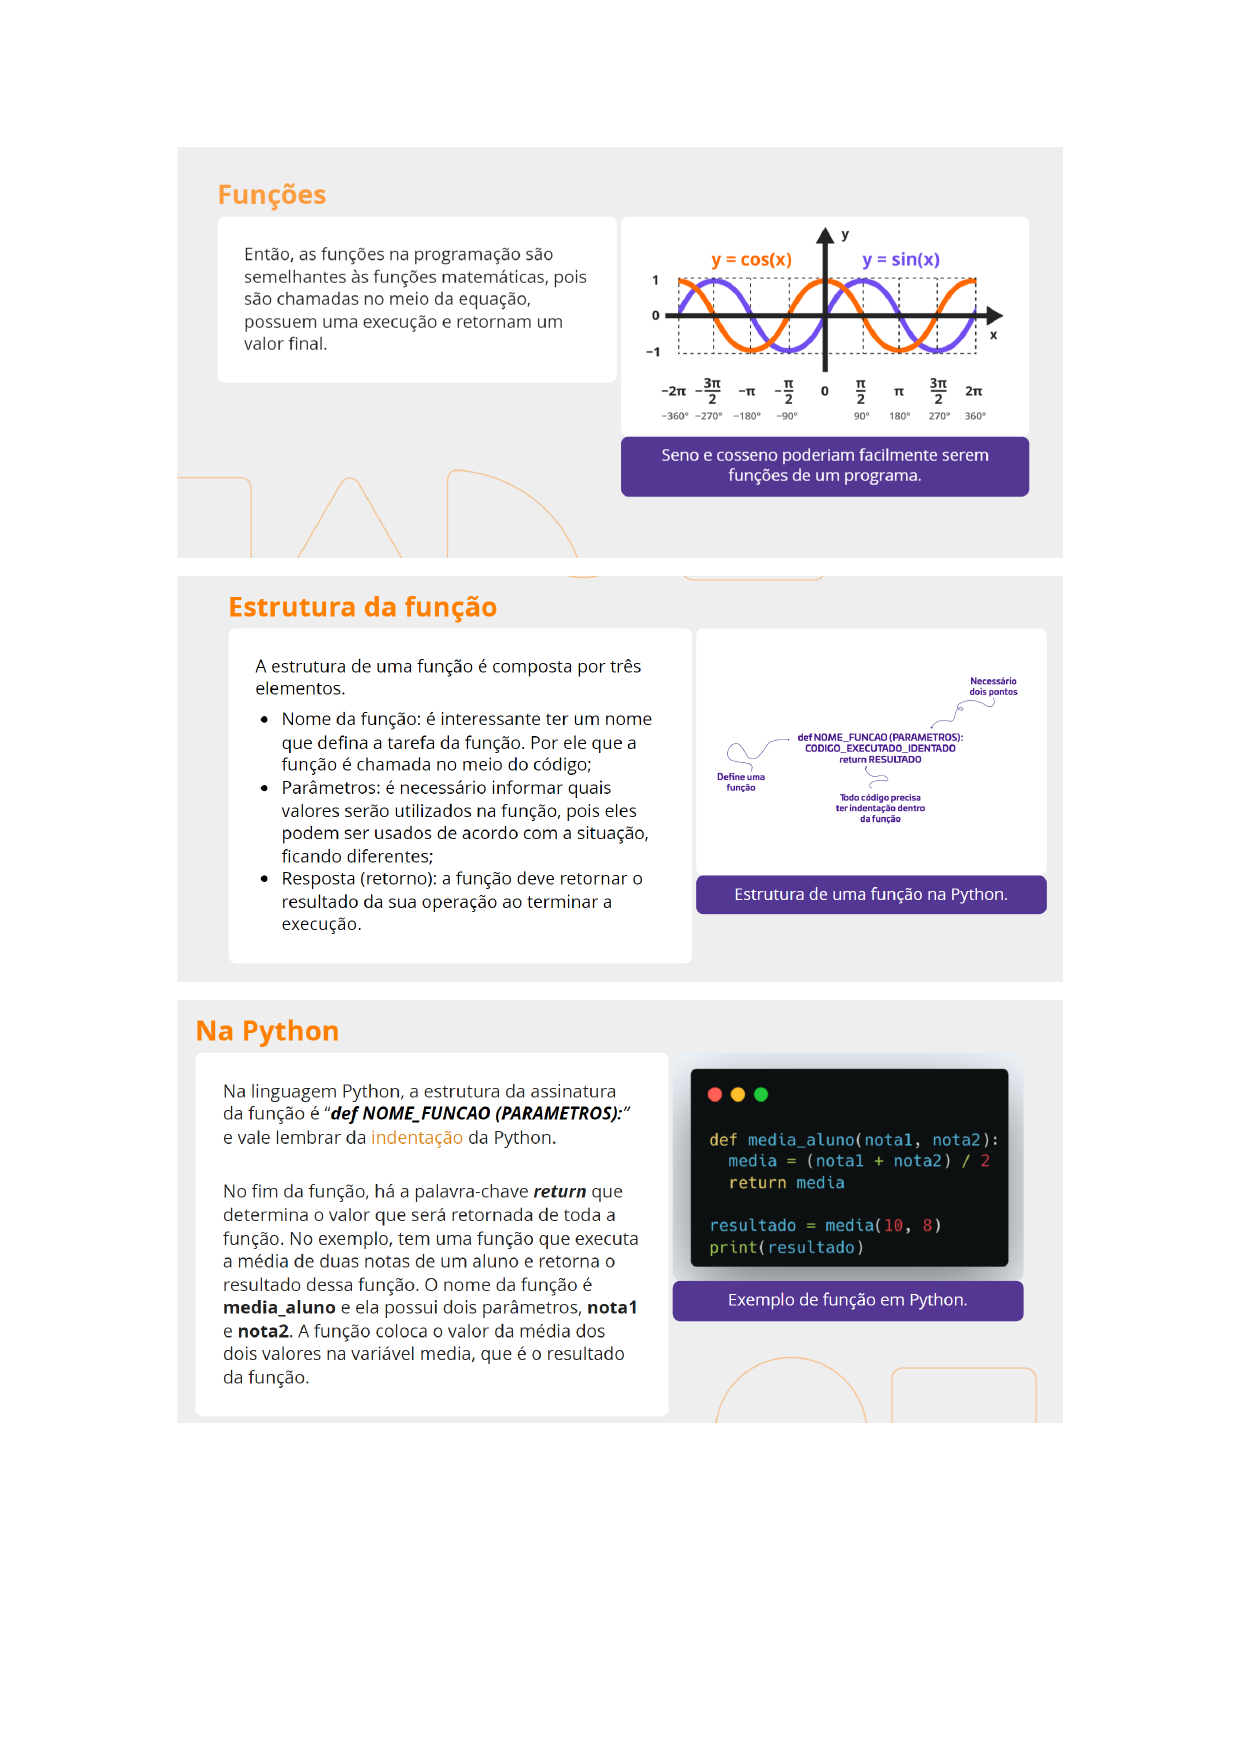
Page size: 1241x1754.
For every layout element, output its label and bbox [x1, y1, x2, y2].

picture [177, 576, 1063, 982]
picture [177, 147, 1063, 558]
picture [177, 1000, 1063, 1423]
